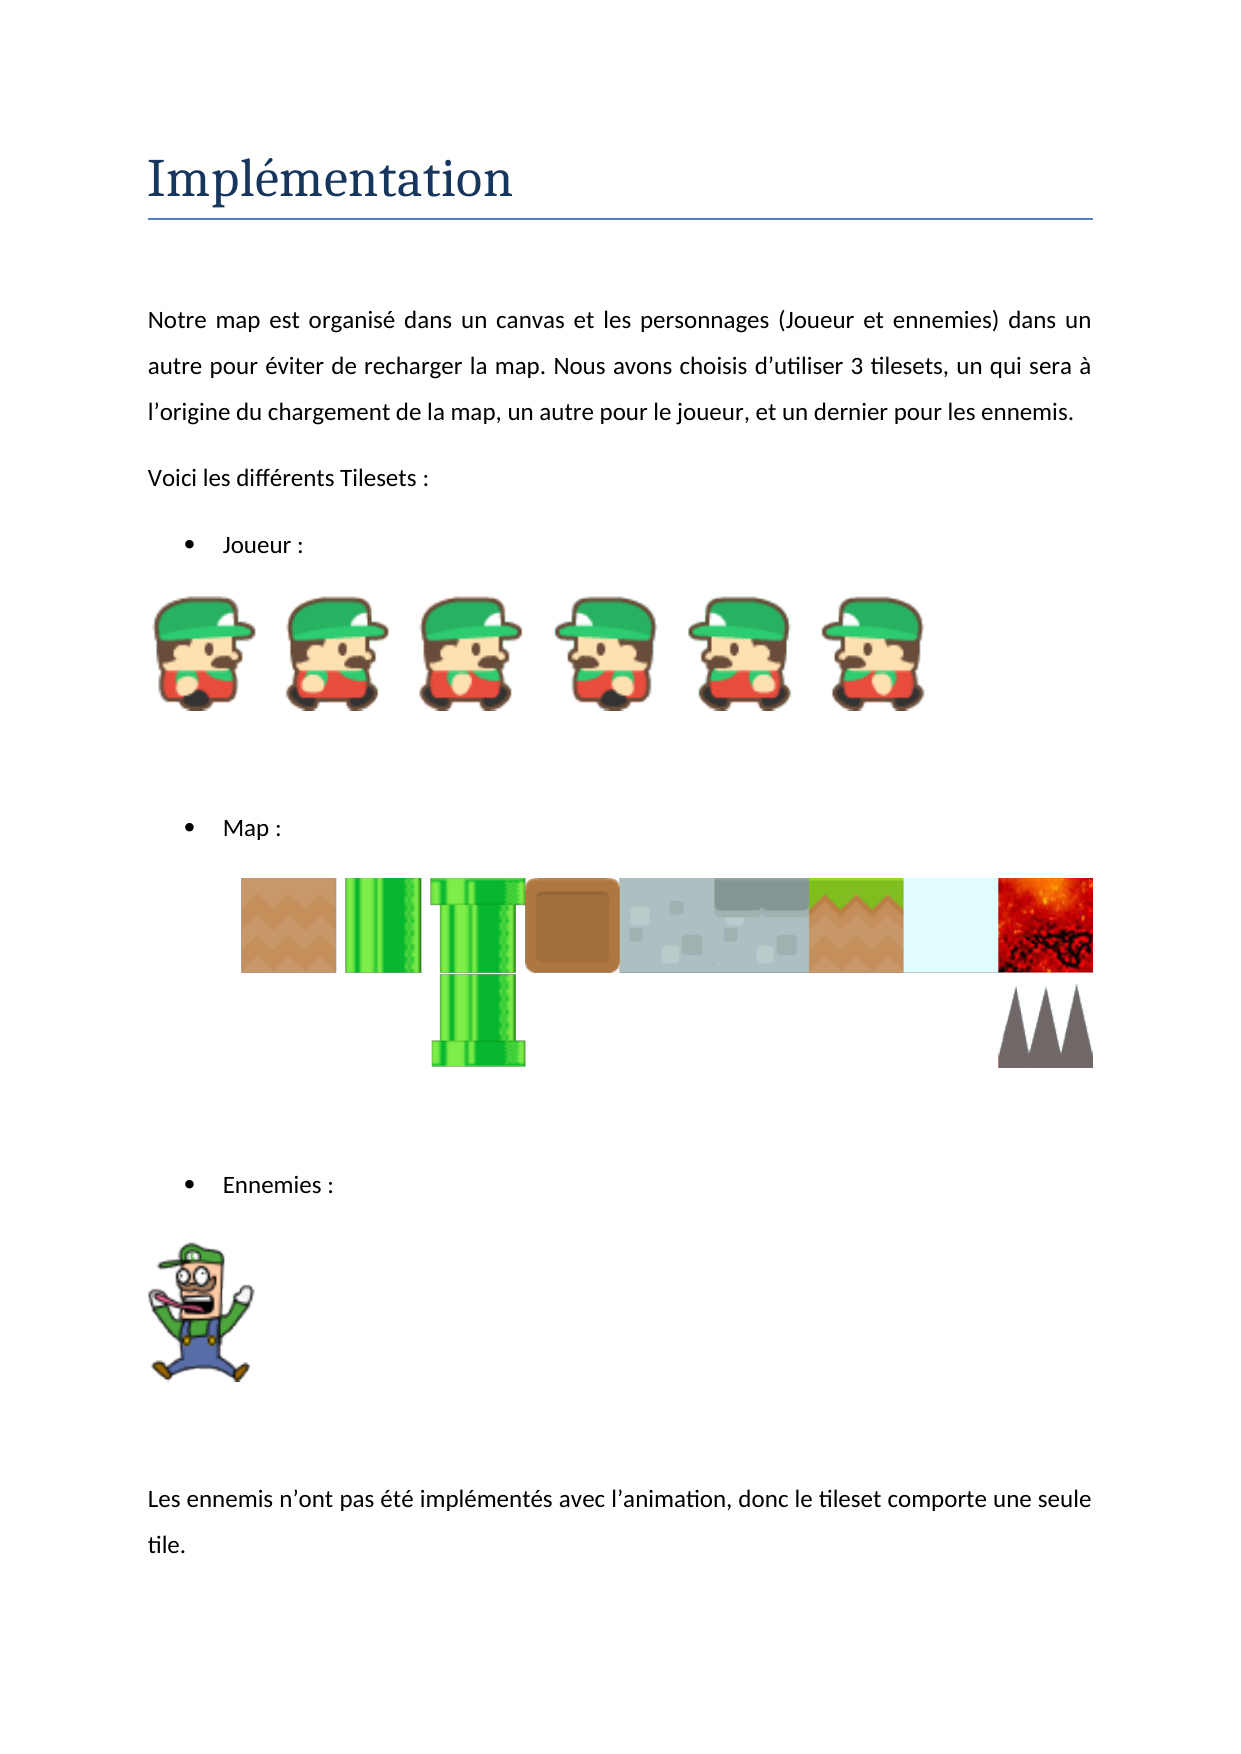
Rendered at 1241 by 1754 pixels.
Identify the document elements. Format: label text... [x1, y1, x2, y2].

text Voici les différents Tilesets : [148, 463, 1093, 493]
picture [147, 595, 933, 711]
list Joueur : [185, 529, 1093, 560]
picture [147, 878, 1093, 1068]
picture [147, 1235, 257, 1382]
title Implémentation [148, 148, 1093, 218]
list Ennemies : [185, 1169, 1093, 1199]
text Les ennemis n’ont pas été implémentés avec l’animation, donc le tileset comporte une seule tile. [148, 1483, 1093, 1559]
text Notre map est organisé dans un canvas et les personnages (Joueur et ennemies) dans un autre pour éviter de recharger la map. Nous avons choisis d’utiliser 3 tilesets, un qui sera à l’origine du chargement de la map, un autre pour le joueur, et un dernier pour les ennemis. [148, 304, 1093, 427]
list Map : [185, 812, 1093, 843]
